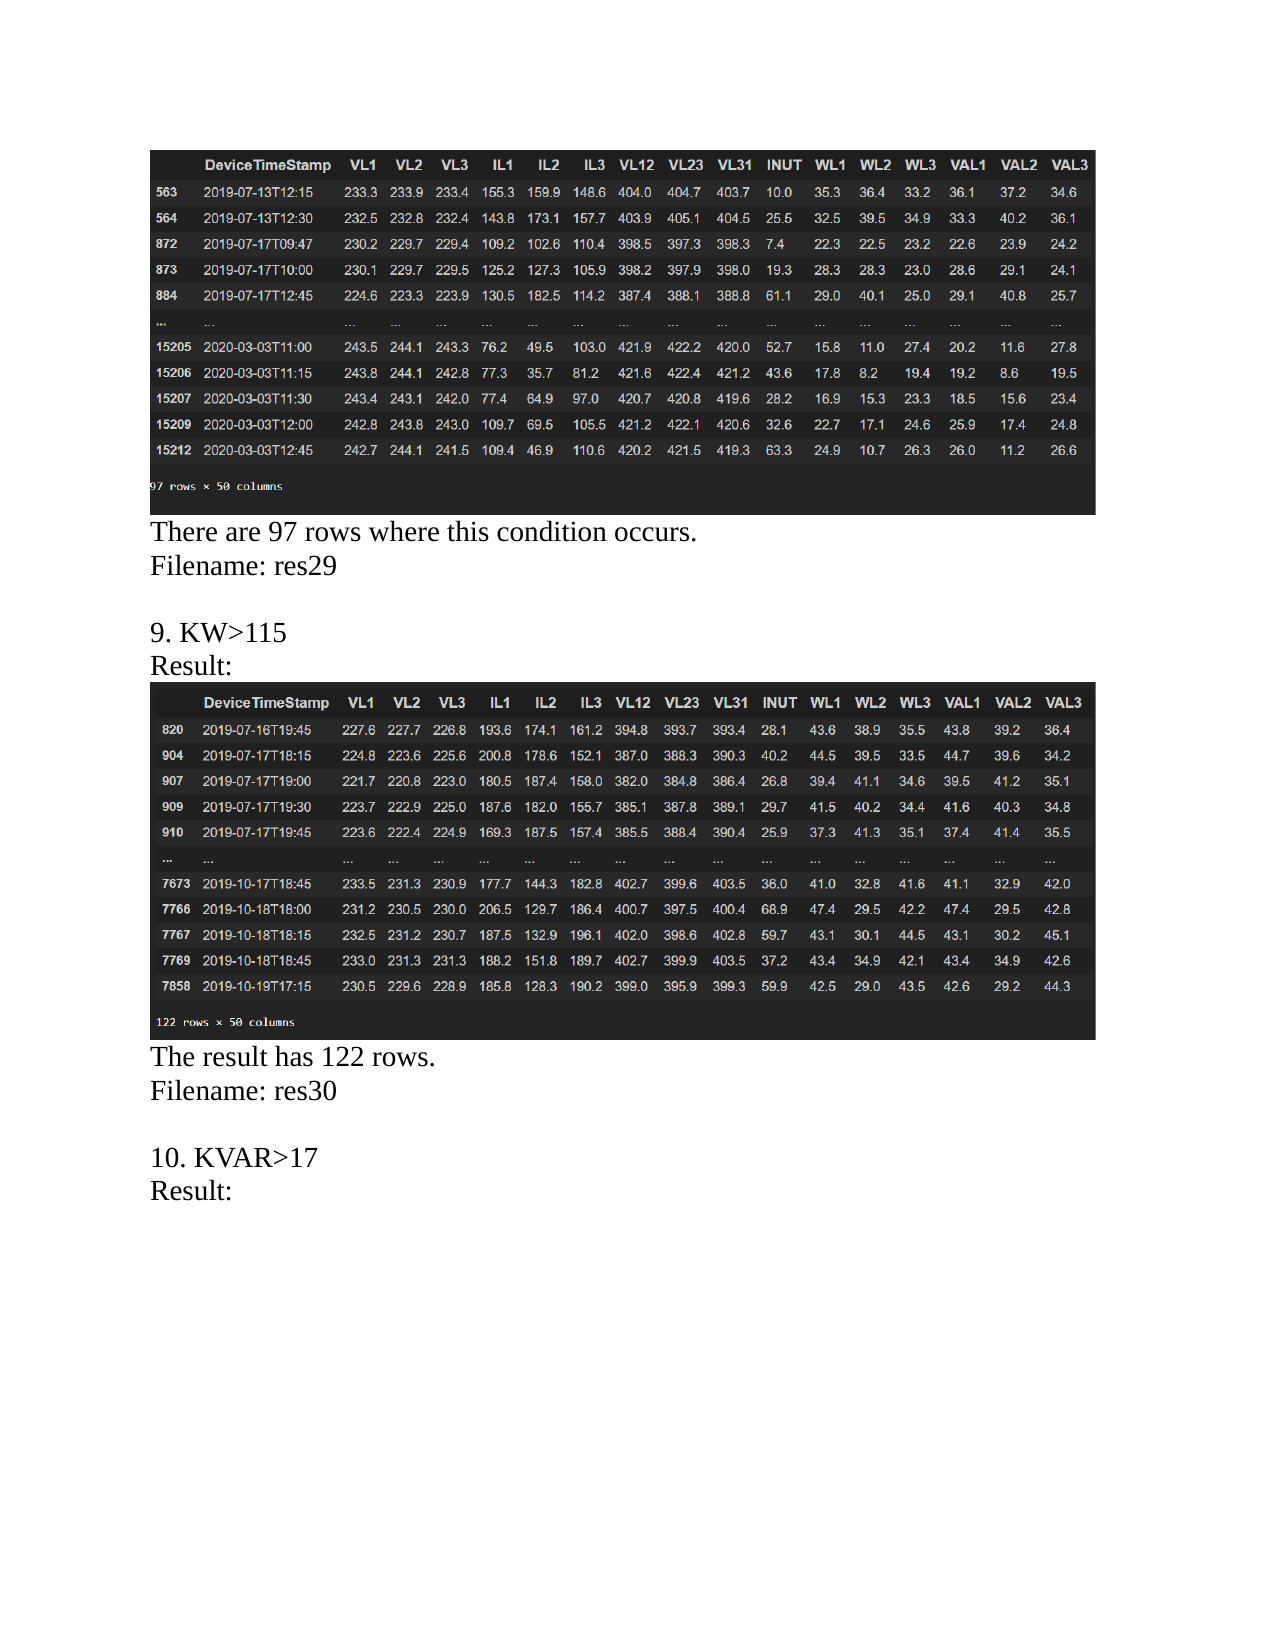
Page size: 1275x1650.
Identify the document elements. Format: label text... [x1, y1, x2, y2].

text There are 97 rows where this condition occurs. [150, 514, 1125, 548]
text 10. KVAR>17 [150, 1140, 1125, 1173]
text Filename: res30 [150, 1073, 1125, 1106]
text Result: [150, 1173, 1125, 1207]
picture [150, 682, 1096, 1040]
text The result has 122 rows. [150, 1039, 1125, 1073]
picture [150, 150, 1096, 515]
text Result: [150, 648, 1125, 682]
text Filename: res29 [150, 548, 1125, 581]
text 9. KW>115 [150, 615, 1125, 648]
